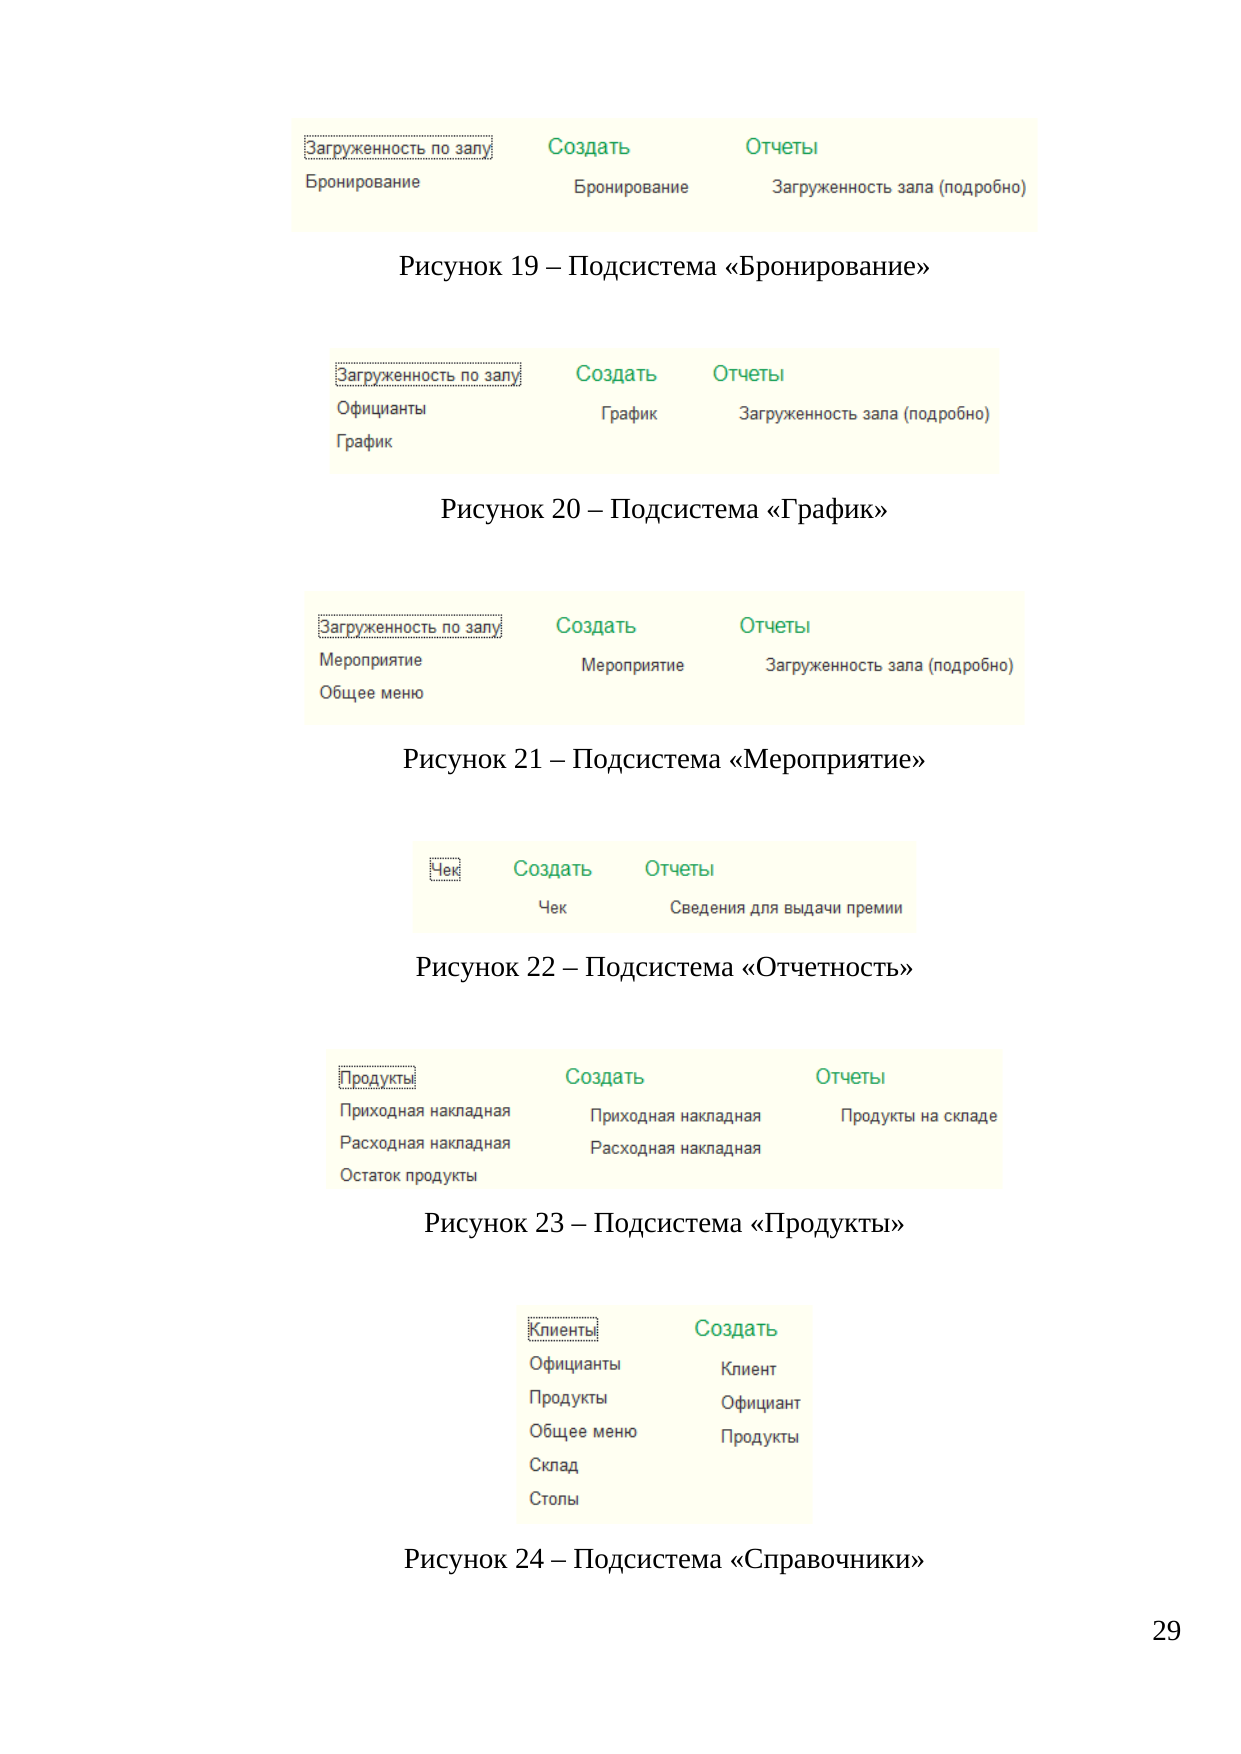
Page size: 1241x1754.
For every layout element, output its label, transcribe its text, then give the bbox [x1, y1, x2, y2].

picture [326, 1049, 1003, 1189]
picture [304, 591, 1025, 725]
picture [329, 348, 1000, 474]
picture [291, 118, 1038, 232]
picture [516, 1305, 813, 1524]
picture [412, 841, 917, 933]
